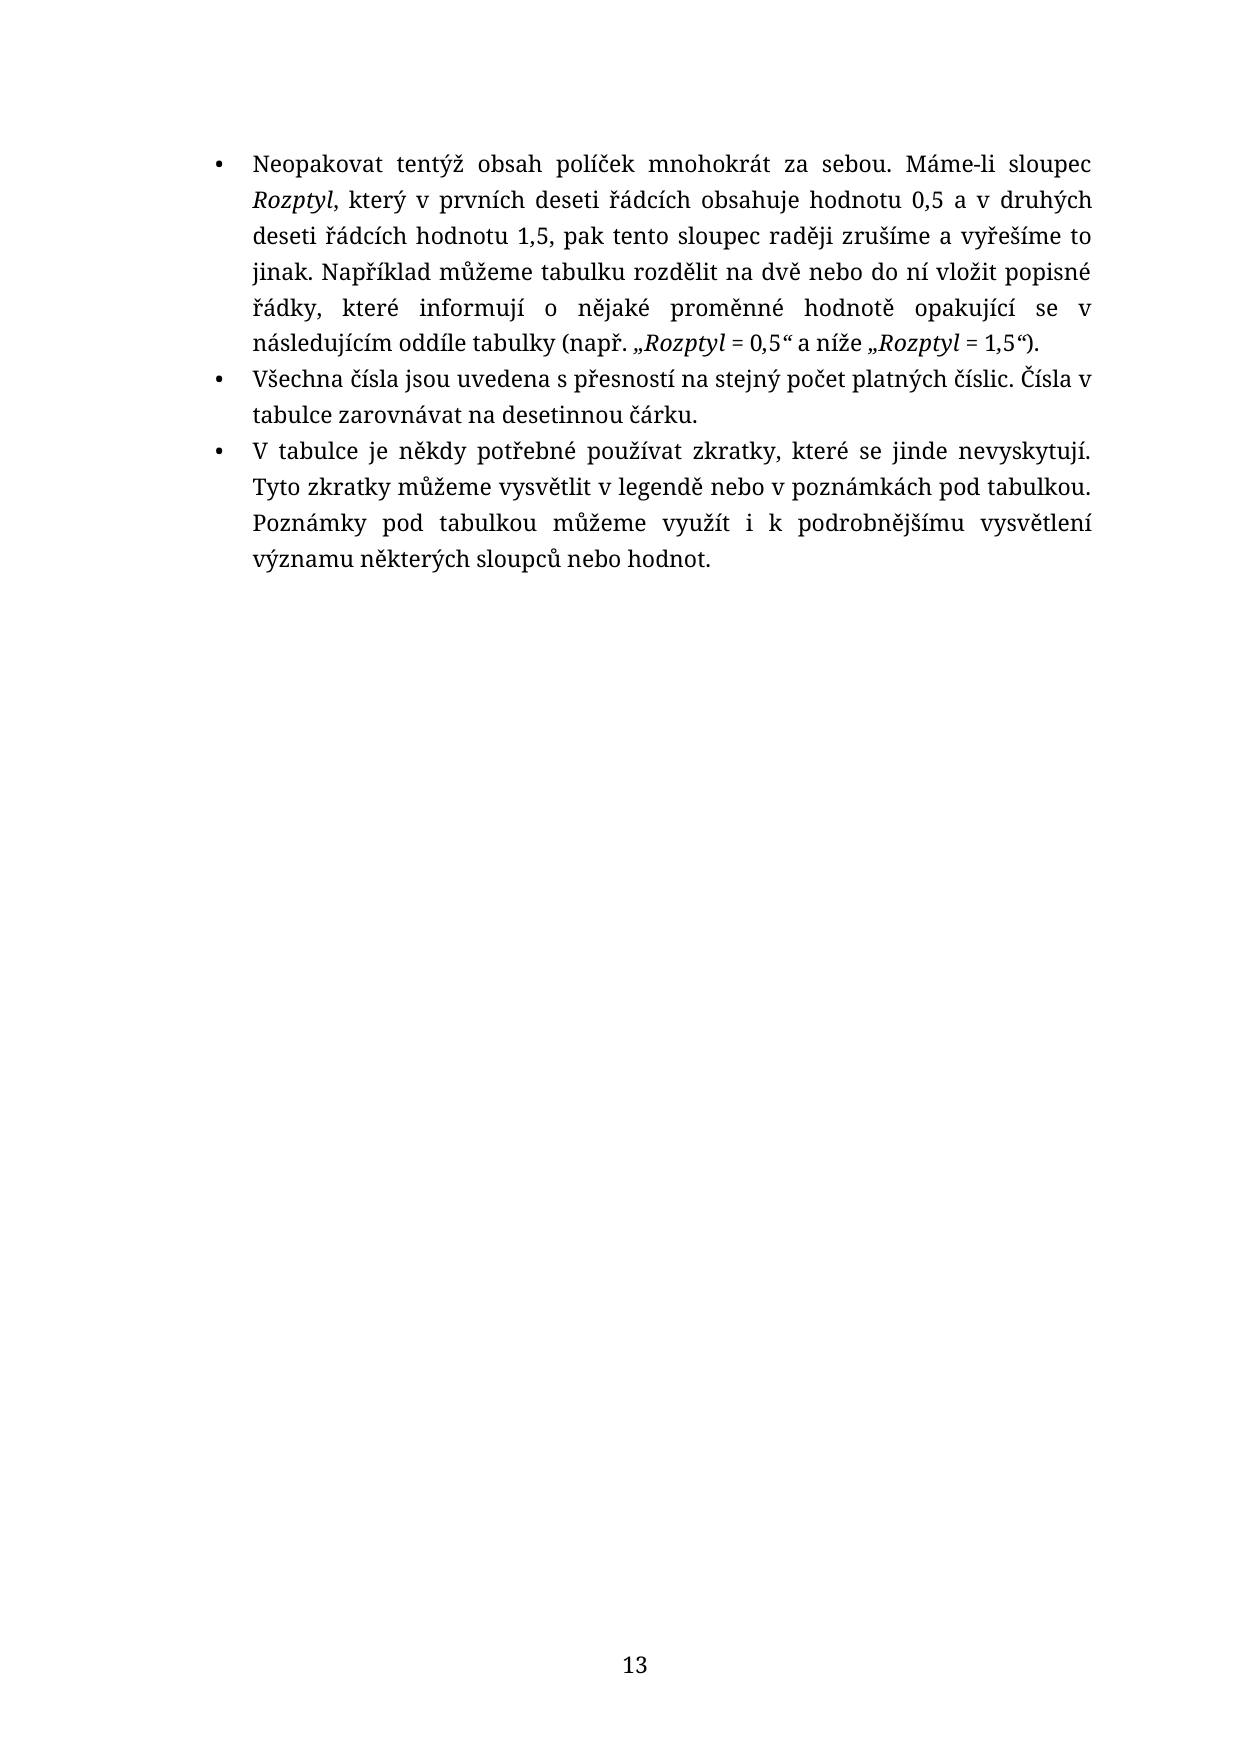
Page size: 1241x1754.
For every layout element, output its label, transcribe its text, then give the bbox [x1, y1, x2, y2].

list Všechna čísla jsou uvedena s přesností na stejný počet platných číslic. Čísla v tabulce zarovnávat na desetinnou čárku. [215, 363, 1092, 431]
list V tabulce je někdy potřebné používat zkratky, které se jinde nevyskytují. Tyto zkratky můžeme vysvětlit v legendě nebo v poznámkách pod tabulkou. Poznámky pod tabulkou můžeme využít i k podrobnějšímu vysvětlení významu některých sloupců nebo hodnot. [215, 435, 1092, 574]
list Neopakovat tentýž obsah políček mnohokrát za sebou. Máme-li sloupec Rozptyl, který v prvních deseti řádcích obsahuje hodnotu 0,5 a v druhých deseti řádcích hodnotu 1,5, pak tento sloupec raději zrušíme a vyřešíme to jinak. Například můžeme tabulku rozdělit na dvě nebo do ní vložit popisné řádky, které informují o nějaké proměnné hodnotě opakující se v následujícím oddíle tabulky (např. „Rozptyl = 0,5“ a níže „Rozptyl = 1,5“). [215, 148, 1092, 359]
